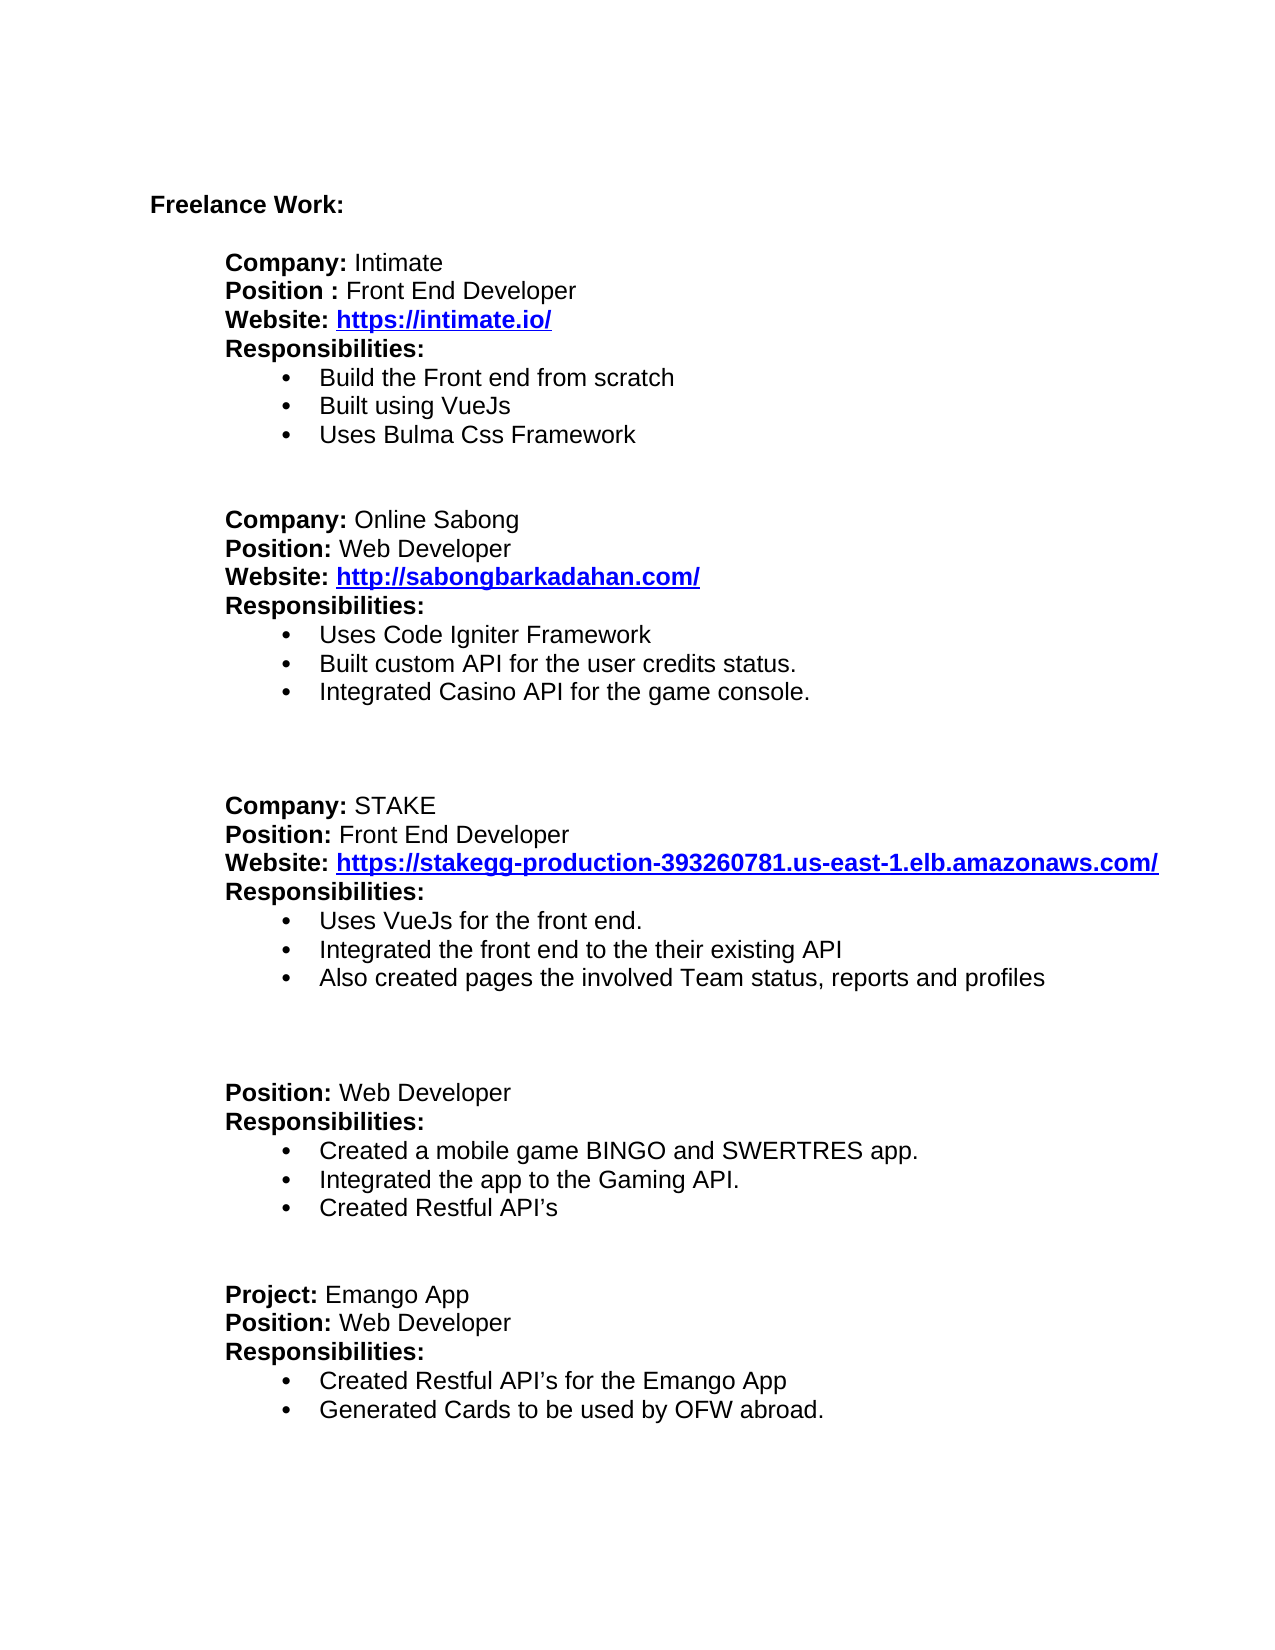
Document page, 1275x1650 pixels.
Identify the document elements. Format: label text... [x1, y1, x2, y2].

list Responsibilities: [75, 591, 1200, 620]
text Position: Web Developer [150, 1308, 1200, 1337]
list Uses Code Igniter Framework [282, 620, 1200, 648]
list Uses Bulma Css Framework [282, 420, 1200, 449]
list Website: https://intimate.io/ [75, 305, 1200, 334]
list Company: Online Sabong [75, 505, 1200, 533]
list Responsibilities: [75, 877, 1200, 906]
list Generated Cards to be used by OFW abroad. [282, 1394, 1200, 1423]
list Created Restful API’s for the Emango App [282, 1366, 1200, 1394]
list Position: Front End Developer [75, 819, 1200, 848]
text Responsibilities: [75, 1337, 1200, 1366]
text Project: Emango App [150, 1279, 1200, 1308]
list Created Restful API’s [282, 1193, 1200, 1222]
list Position: Web Developer [75, 533, 1200, 562]
list Company: STAKE [75, 791, 1200, 819]
list Also created pages the involved Team status, reports and profiles [282, 963, 1200, 992]
list Website: http://sabongbarkadahan.com/ [75, 562, 1200, 591]
list Position : Front End Developer [75, 276, 1200, 305]
list Built custom API for the user credits status. [282, 648, 1200, 677]
list Created a mobile game BINGO and SWERTRES app. [282, 1136, 1200, 1164]
list Build the Front end from scratch [282, 362, 1200, 391]
list Responsibilities: [75, 334, 1200, 362]
list Integrated the app to the Gaming API. [282, 1164, 1200, 1193]
list Built using VueJs [282, 391, 1200, 420]
list Website: https://stakegg-production-393260781.us-east-1.elb.amazonaws.com/ [75, 848, 1200, 877]
list Freelance Work: [75, 190, 1200, 219]
text Position: Web Developer [75, 1078, 1200, 1107]
text Responsibilities: [75, 1107, 1200, 1136]
list Integrated Casino API for the game console. [282, 677, 1200, 706]
list Integrated the front end to the their existing API [282, 934, 1200, 963]
list Company: Intimate [75, 247, 1200, 276]
list Uses VueJs for the front end. [282, 906, 1200, 934]
